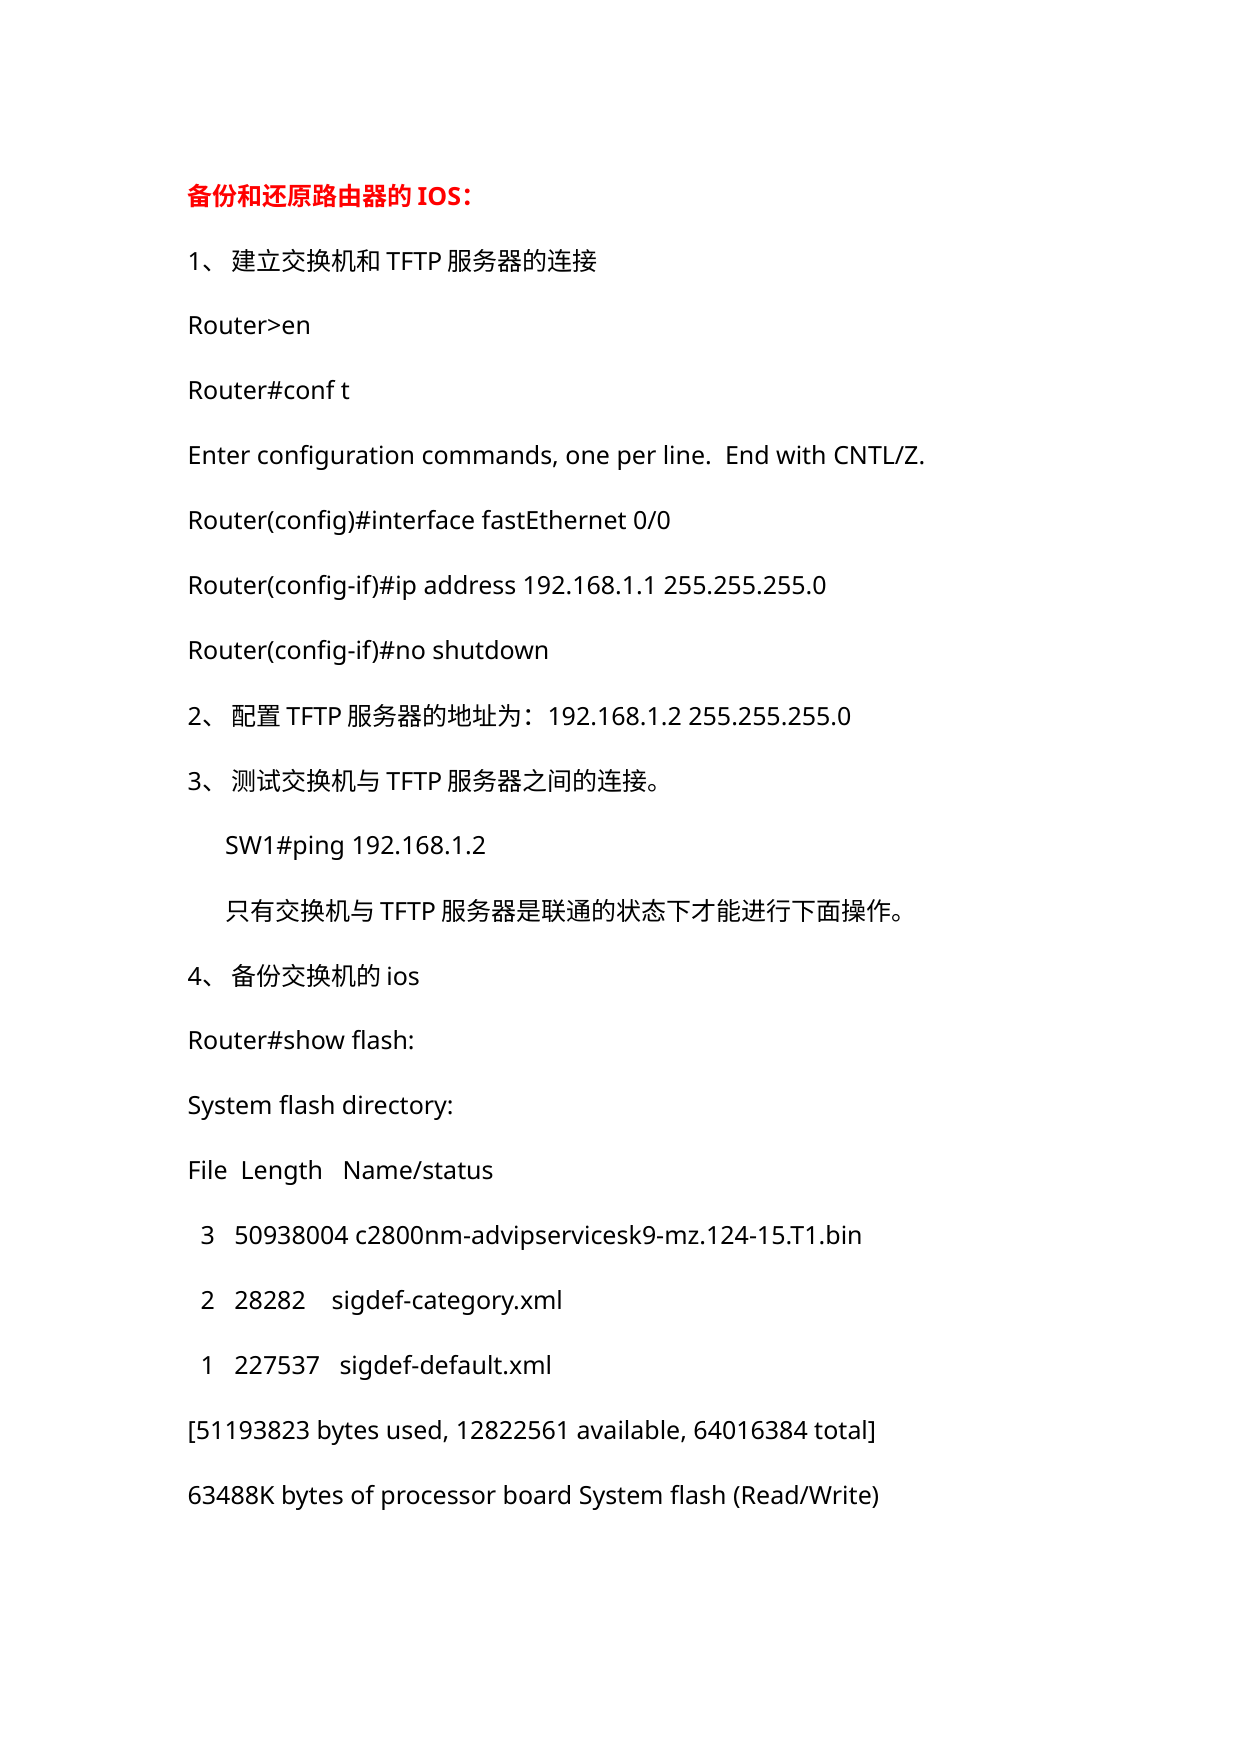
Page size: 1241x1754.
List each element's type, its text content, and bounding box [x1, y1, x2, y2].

text Router(config-if)#ip address 192.168.1.1 255.255.255.0 [187, 552, 1053, 617]
text 备份和还原路由器的IOS： [187, 162, 1053, 227]
text File Length Name/status [187, 1137, 1053, 1202]
list 建立交换机和TFTP服务器的连接 [187, 227, 1053, 292]
text Enter configuration commands, one per line. End with CNTL/Z. [187, 422, 1053, 487]
list 只有交换机与TFTP服务器是联通的状态下才能进行下面操作。 [225, 877, 1053, 942]
text Router>en [187, 292, 1053, 357]
list 配置TFTP服务器的地址为：192.168.1.2 255.255.255.0 [187, 682, 1053, 747]
text 3 50938004 c2800nm-advipservicesk9-mz.124-15.T1.bin [187, 1202, 1053, 1267]
list 备份交换机的ios [187, 942, 1053, 1007]
text Router#conf t [187, 357, 1053, 422]
text System flash directory: [187, 1072, 1053, 1137]
text 63488K bytes of processor board System flash (Read/Write) [187, 1462, 1053, 1527]
text Router(config)#interface fastEthernet 0/0 [187, 487, 1053, 552]
text 1 227537 sigdef-default.xml [187, 1332, 1053, 1397]
text Router(config-if)#no shutdown [187, 617, 1053, 682]
text Router#show flash: [187, 1007, 1053, 1072]
text 2 28282 sigdef-category.xml [187, 1267, 1053, 1332]
list 测试交换机与TFTP服务器之间的连接。 [187, 747, 1053, 812]
list SW1#ping 192.168.1.2 [225, 812, 1053, 877]
text [51193823 bytes used, 12822561 available, 64016384 total] [187, 1397, 1053, 1462]
